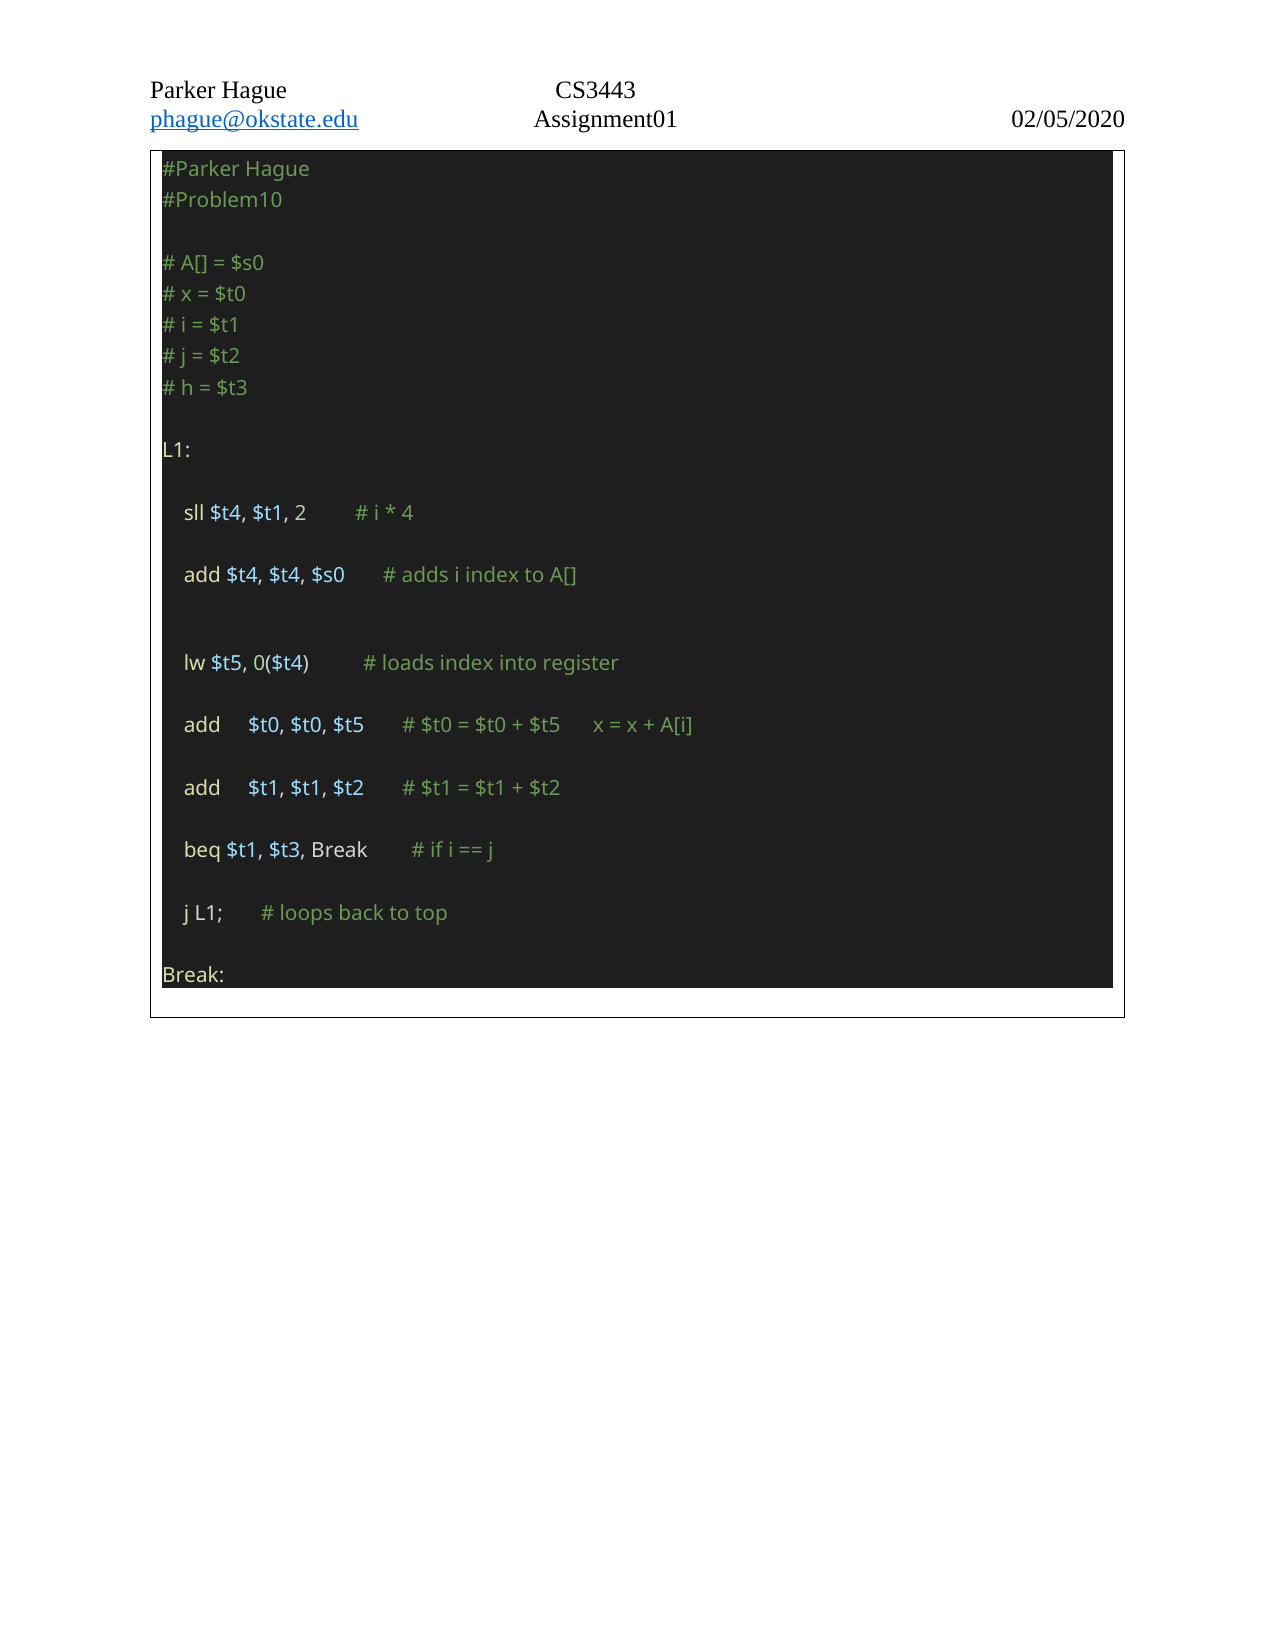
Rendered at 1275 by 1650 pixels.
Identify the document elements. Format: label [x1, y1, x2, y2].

table_cell [151, 151, 1124, 1017]
